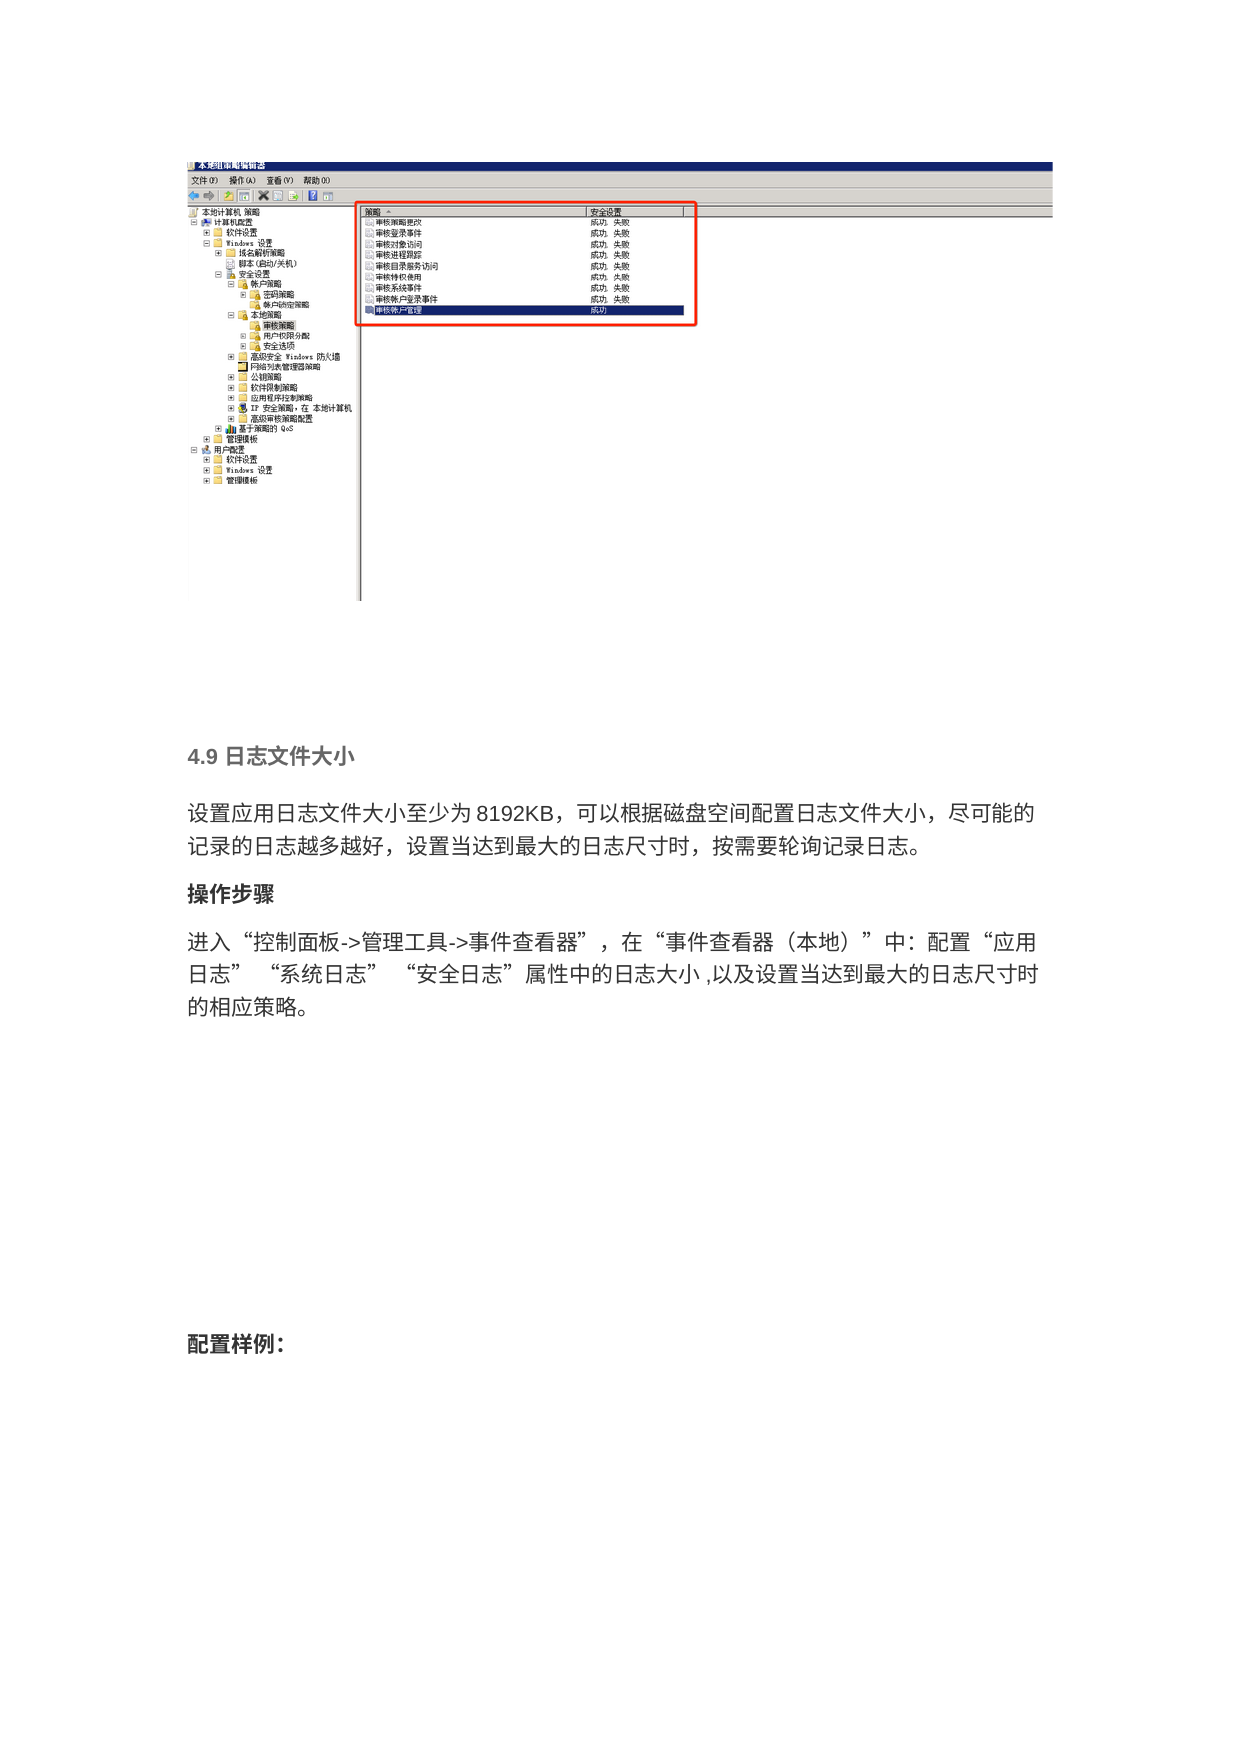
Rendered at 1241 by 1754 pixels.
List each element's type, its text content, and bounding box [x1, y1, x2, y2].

text 配置样例： [187, 1326, 1053, 1359]
text 设置应用日志文件大小至少为8192KB，可以根据磁盘空间配置日志文件大小，尽可能的记录的日志越多越好，设置当达到最大的日志尺寸时，按需要轮询记录日志。 [187, 796, 1053, 861]
text 操作步骤 [187, 876, 1053, 909]
picture [187, 162, 1053, 601]
text 进入“控制面板->管理工具->事件查看器”，在“事件查看器（本地）”中：配置“应用日志” “系统日志” “安全日志”属性中的日志大小 ,以及设置当达到最大的日志尺寸时的相应策略。 [187, 924, 1053, 1022]
text 4.9 日志文件大小 [187, 738, 1053, 771]
